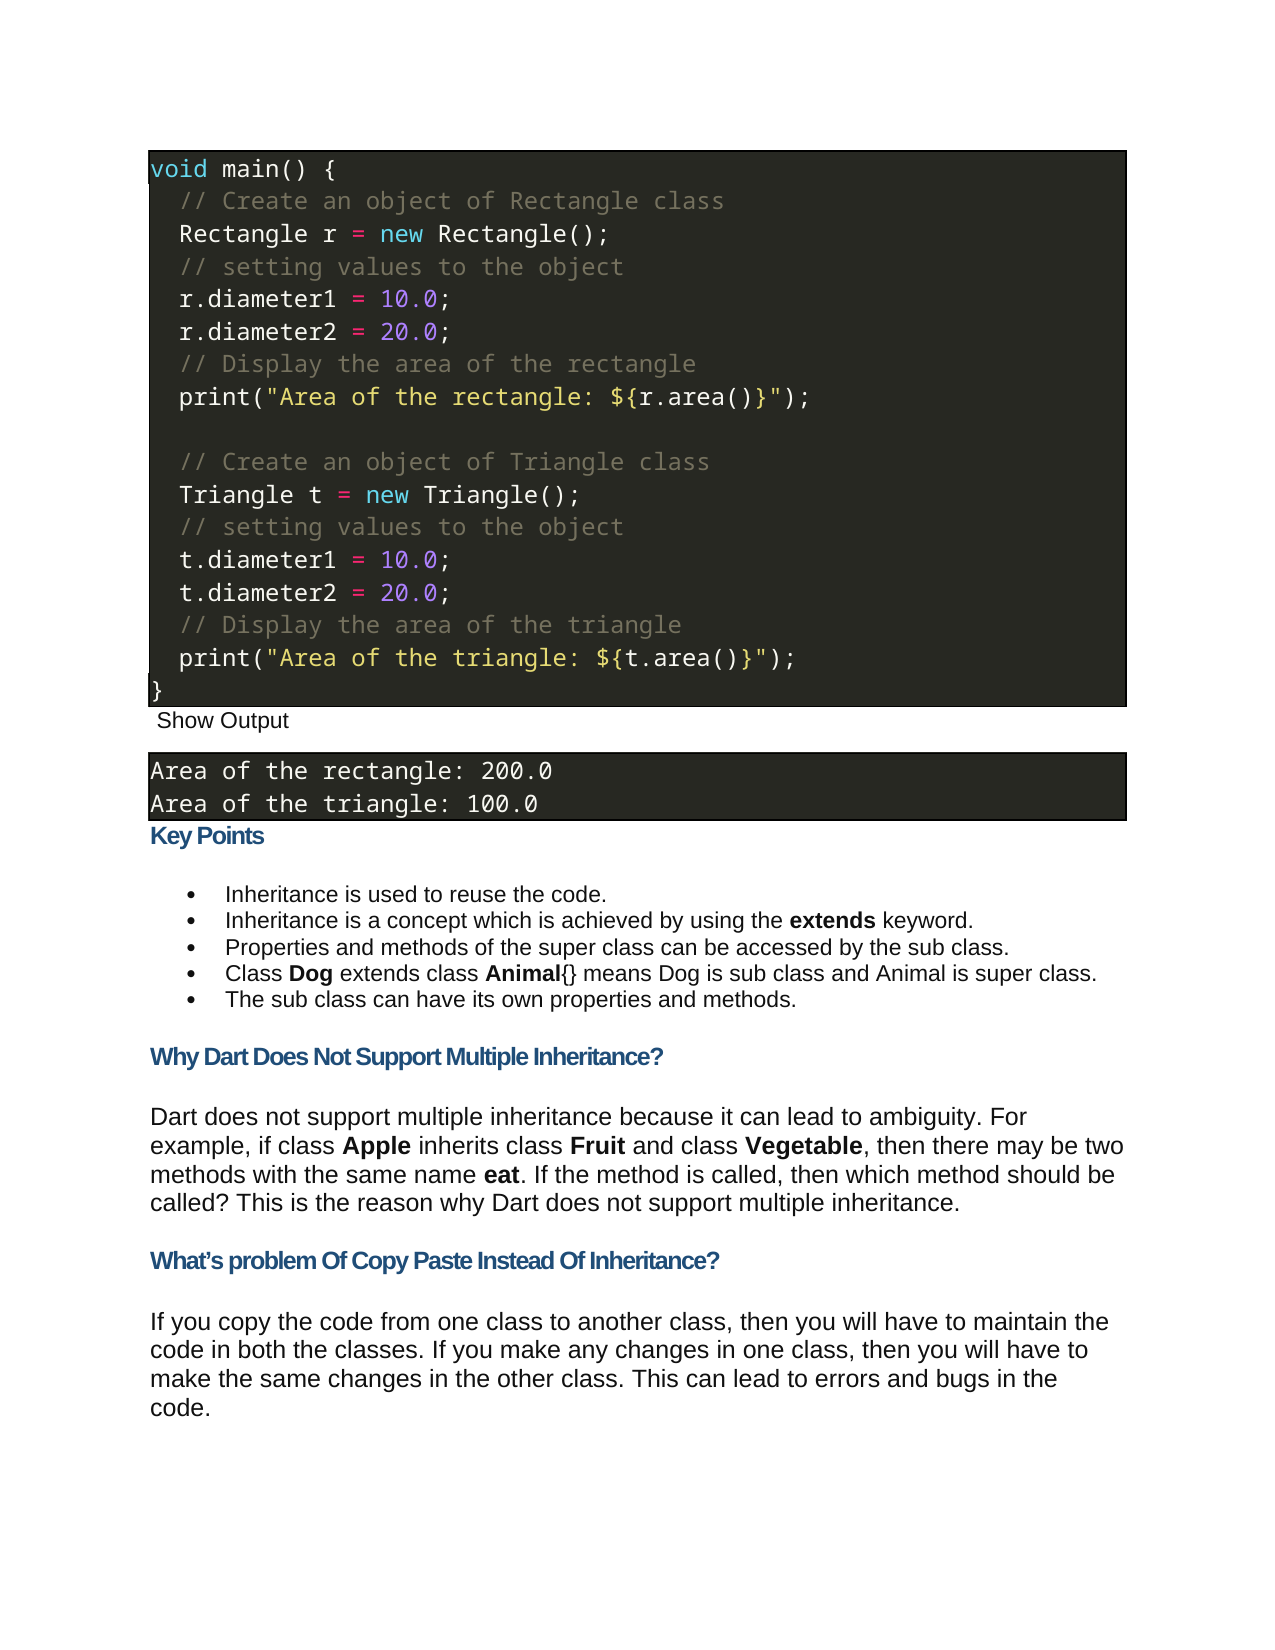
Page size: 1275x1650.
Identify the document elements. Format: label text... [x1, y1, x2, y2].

text r.diameter2 = 20.0; [150, 314, 1125, 347]
text // Create an object of Triangle class [150, 445, 1125, 478]
text Area of the triangle: 100.0 [150, 785, 1125, 819]
text // setting values to the object [150, 510, 1125, 543]
list Properties and methods of the super class can be accessed by the sub class. [187, 934, 1125, 960]
text t.diameter1 = 10.0; [150, 543, 1125, 575]
text print("Area of the rectangle: ${r.area()}"); [150, 380, 1125, 412]
text t.diameter2 = 20.0; [150, 575, 1125, 608]
text Show Output [150, 707, 1125, 734]
text // Display the area of the rectangle [150, 347, 1125, 380]
text Dart does not support multiple inheritance because it can lead to ambiguity. For example, if class Apple inherits class Fruit and class Vegetable, then there may be two methods with the same name eat. If the method is called, then which method should be called? This is the reason why Dart does not support multiple inheritance. [150, 1102, 1125, 1217]
subtitle What’s problem Of Copy Paste Instead Of Inheritance? [150, 1246, 1125, 1275]
text If you copy the code from one class to another class, then you will have to maintain the code in both the classes. If you make any changes in one class, then you will have to make the same changes in the other class. This can lead to errors and bugs in the code. [150, 1307, 1125, 1422]
list The sub class can have its own properties and methods. [187, 986, 1125, 1013]
text r.diameter1 = 10.0; [150, 282, 1125, 314]
list Class Dog extends class Animal{} means Dog is sub class and Animal is super class. [187, 960, 1125, 986]
subtitle Key Points [150, 821, 1125, 849]
list Inheritance is a concept which is achieved by using the extends keyword. [187, 907, 1125, 934]
text Rectangle r = new Rectangle(); [150, 217, 1125, 249]
text print("Area of the triangle: ${t.area()}"); [150, 641, 1125, 672]
text // Create an object of Rectangle class [150, 184, 1125, 217]
text void main() { [150, 152, 1125, 184]
text Area of the rectangle: 200.0 [150, 754, 1125, 785]
list Inheritance is used to reuse the code. [187, 881, 1125, 907]
subtitle Why Dart Does Not Support Multiple Inheritance? [150, 1042, 1125, 1071]
text Triangle t = new Triangle(); [150, 478, 1125, 510]
text // Display the area of the triangle [150, 608, 1125, 641]
text } [150, 672, 1125, 706]
text // setting values to the object [150, 249, 1125, 282]
